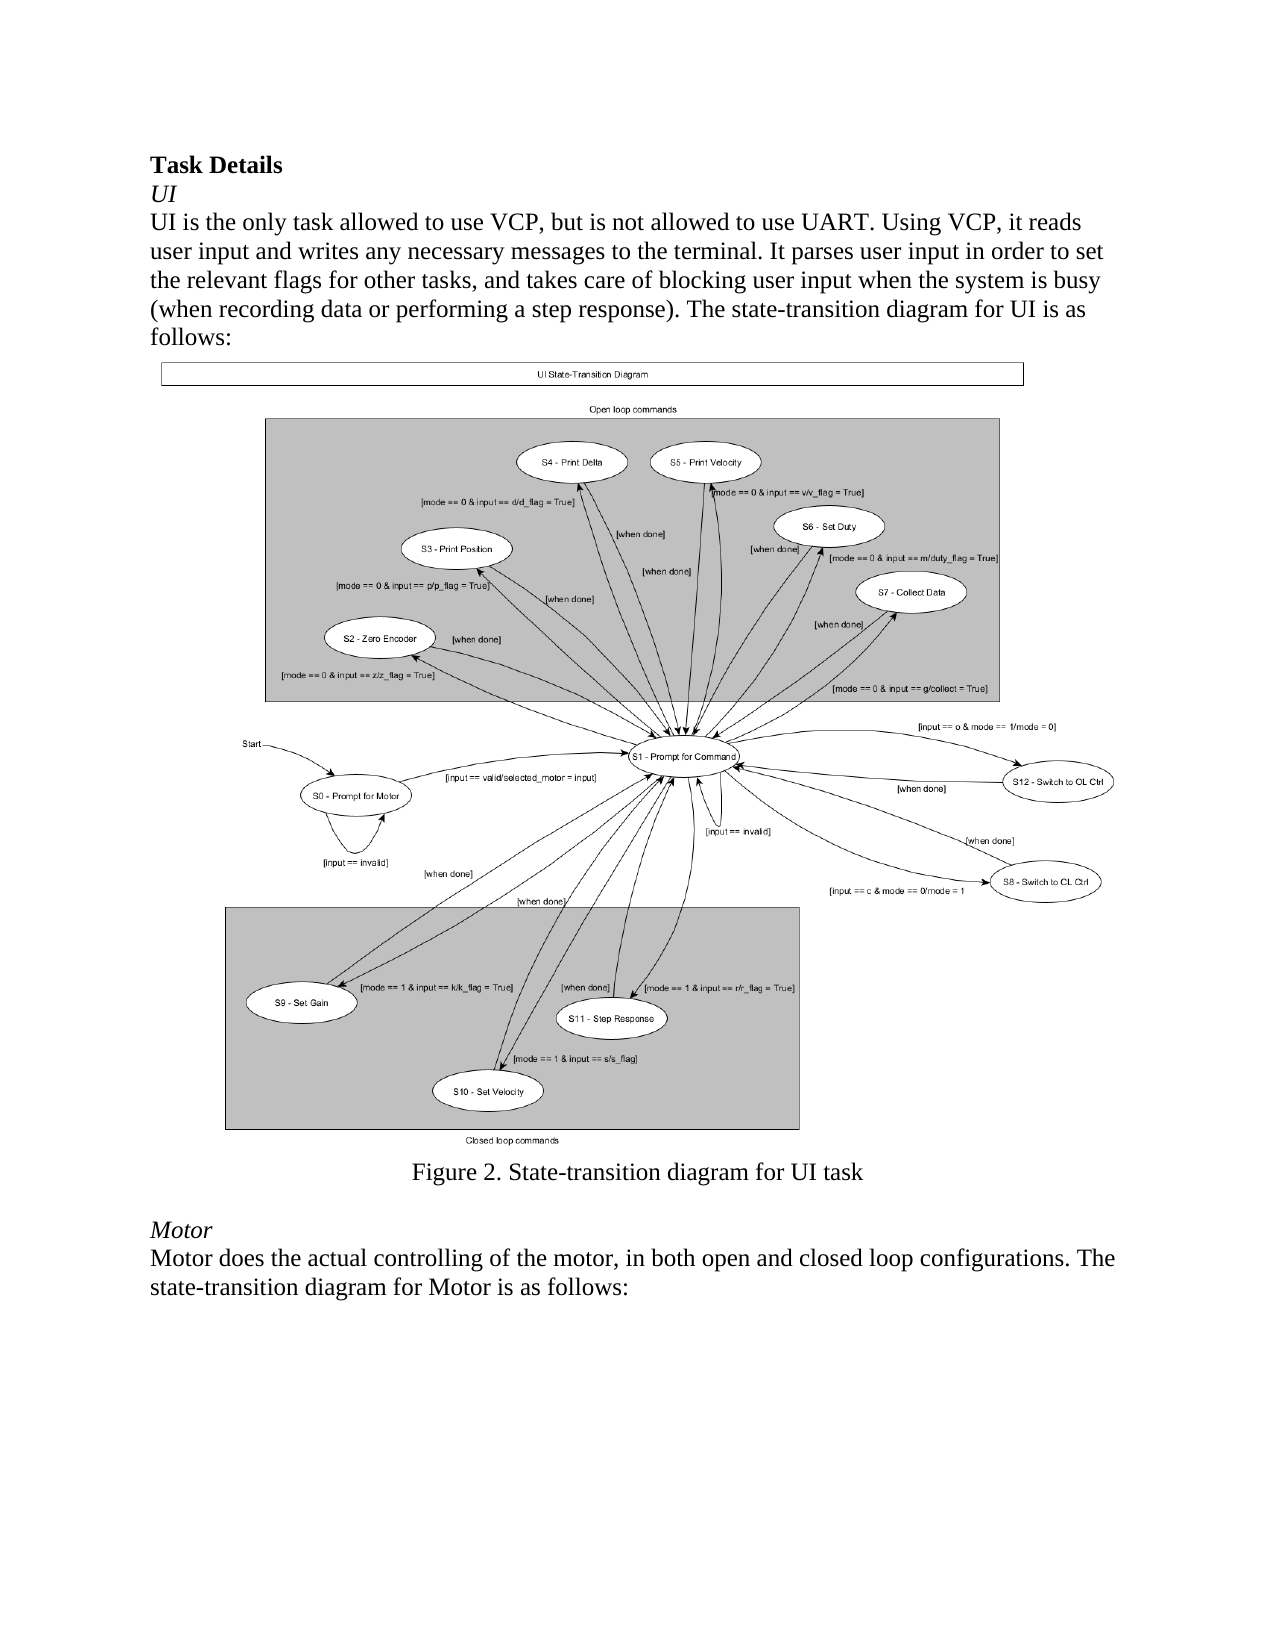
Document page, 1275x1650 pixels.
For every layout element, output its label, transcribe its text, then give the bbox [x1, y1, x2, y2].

text UI is the only task allowed to use VCP, but is not allowed to use UART. Using VCP, it reads user input and writes any necessary messages to the terminal. It parses user input in order to set the relevant flags for other tasks, and takes care of blocking user input when the system is busy (when recording data or performing a step response). The state-transition diagram for UI is as follows: [150, 207, 1125, 351]
picture [150, 351, 1125, 1158]
text UI [150, 179, 1125, 207]
text Figure 2. State-transition diagram for UI task [150, 1158, 1125, 1186]
text Motor does the actual controlling of the motor, in both open and closed loop configurations. The state-transition diagram for Motor is as follows: [150, 1243, 1125, 1301]
text Task Details [150, 150, 1125, 179]
text Motor [150, 1215, 1125, 1243]
